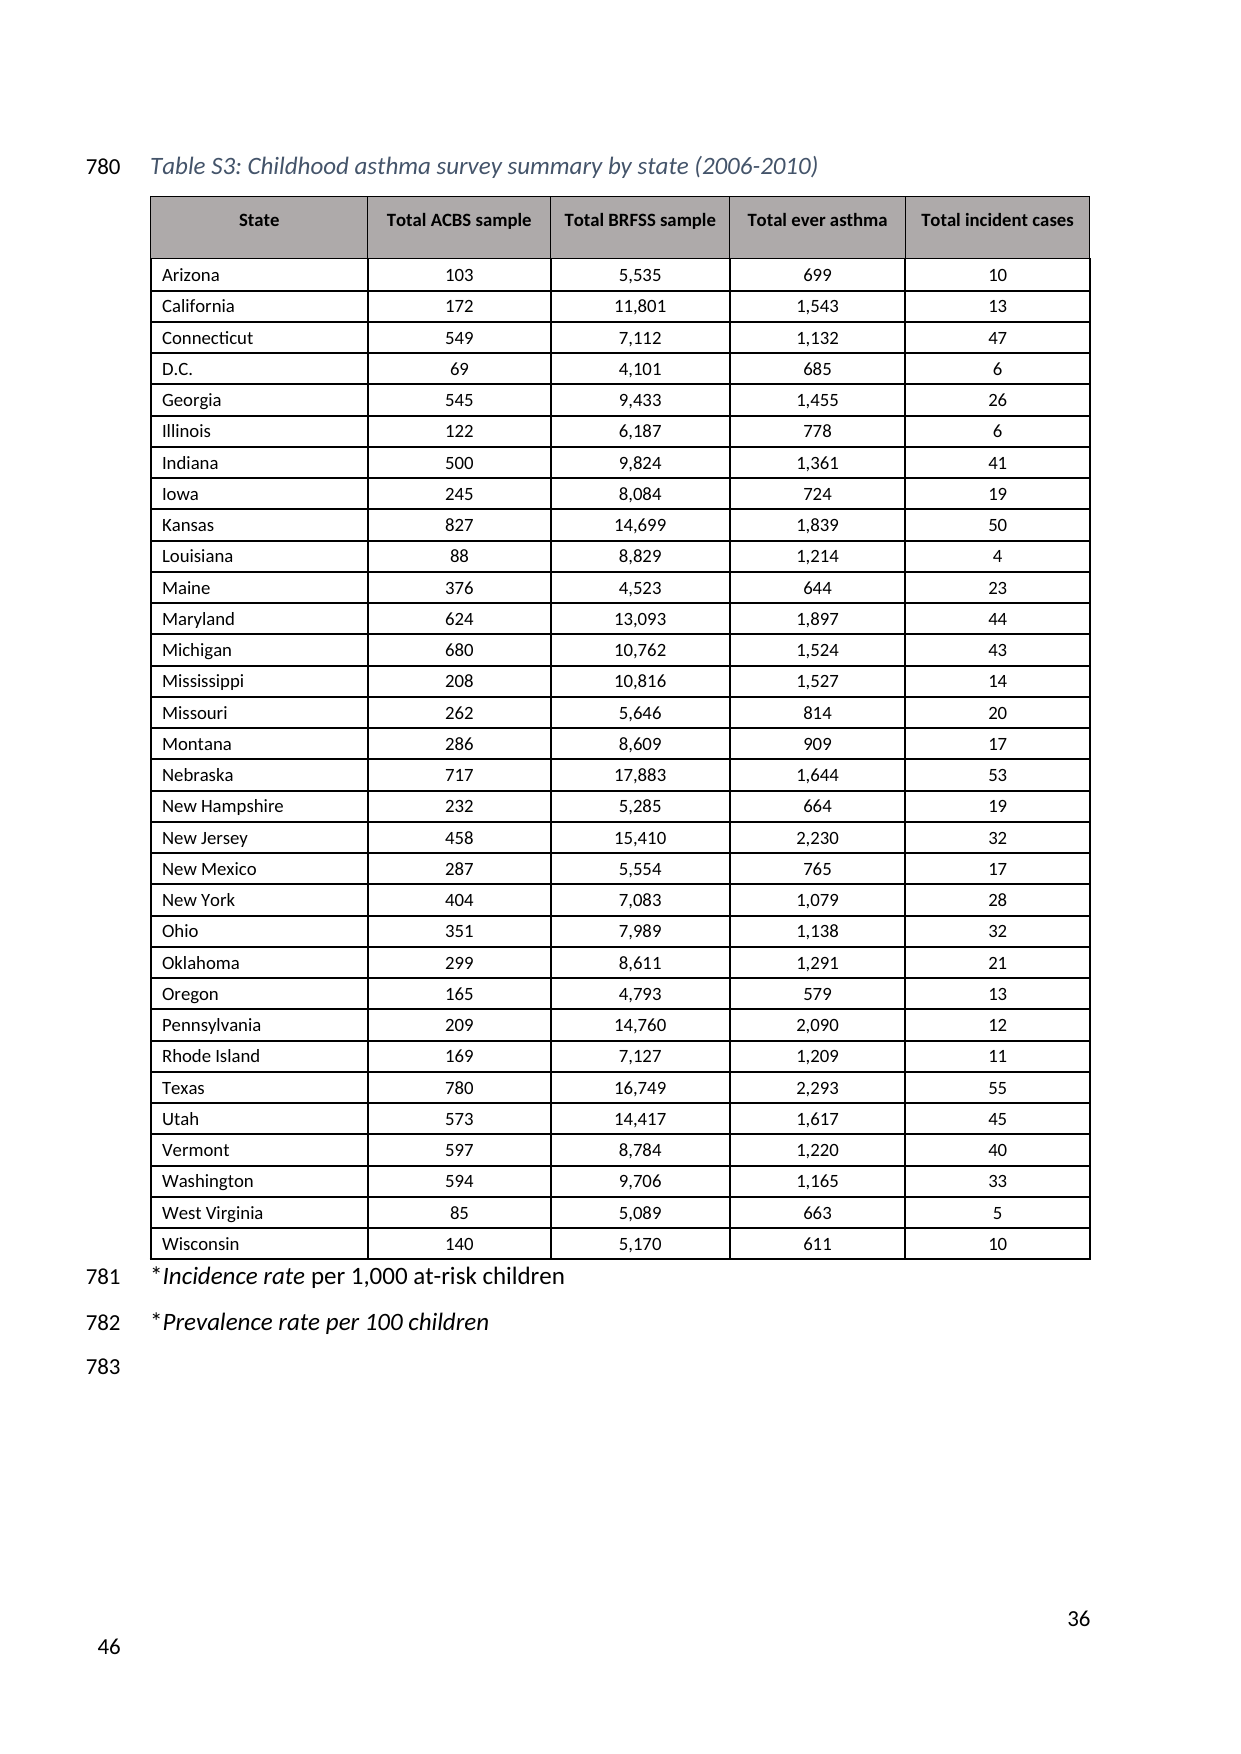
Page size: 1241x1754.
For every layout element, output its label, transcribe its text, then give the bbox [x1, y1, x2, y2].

table_cell Iowa [152, 479, 367, 508]
table_cell Arizona [152, 259, 367, 289]
table_cell 644 [731, 573, 904, 602]
table_cell 5 [906, 1198, 1089, 1227]
table_cell 55 [906, 1073, 1089, 1102]
table_cell New Hampshire [152, 792, 367, 821]
table_cell 7,127 [552, 1042, 729, 1071]
table_cell 685 [731, 354, 904, 383]
table_cell 10,816 [552, 667, 729, 696]
table_cell 8,084 [552, 479, 729, 508]
table_cell 5,554 [552, 854, 729, 883]
table_cell 43 [906, 635, 1089, 664]
table_cell 13,093 [552, 604, 729, 633]
table_cell 4,793 [552, 979, 729, 1008]
table_cell 1,455 [731, 385, 904, 414]
table_cell 262 [369, 698, 550, 727]
table_cell 17,883 [552, 760, 729, 789]
table_cell 717 [369, 760, 550, 789]
table_cell 44 [906, 604, 1089, 633]
table_cell 88 [369, 542, 550, 571]
table_cell 9,706 [552, 1167, 729, 1196]
table_cell 5,285 [552, 792, 729, 821]
table_cell 40 [906, 1135, 1089, 1164]
table_cell 17 [906, 854, 1089, 883]
table_cell California [152, 292, 367, 321]
table_cell 41 [906, 448, 1089, 477]
table_cell 19 [906, 792, 1089, 821]
table_cell Missouri [152, 698, 367, 727]
table_cell 664 [731, 792, 904, 821]
table_cell 1,291 [731, 948, 904, 977]
table_cell 594 [369, 1167, 550, 1196]
table_cell 1,644 [731, 760, 904, 789]
table_cell 9,433 [552, 385, 729, 414]
table_cell Indiana [152, 448, 367, 477]
table_cell 579 [731, 979, 904, 1008]
table_cell 53 [906, 760, 1089, 789]
table_cell 8,609 [552, 729, 729, 758]
text *Prevalence rate per 100 children [150, 1306, 1090, 1337]
table_cell New Mexico [152, 854, 367, 883]
table_cell Michigan [152, 635, 367, 664]
table_cell 47 [906, 323, 1089, 352]
table_cell 299 [369, 948, 550, 977]
table_cell 778 [731, 417, 904, 446]
table_cell Washington [152, 1167, 367, 1196]
table_cell 351 [369, 917, 550, 946]
table_cell 5,535 [552, 259, 729, 289]
table_cell 16,749 [552, 1073, 729, 1102]
table_cell Montana [152, 729, 367, 758]
table_cell 765 [731, 854, 904, 883]
table_cell 32 [906, 823, 1089, 852]
table_header Total ever asthma [730, 197, 905, 258]
table_cell Utah [152, 1104, 367, 1133]
table_cell Wisconsin [152, 1229, 367, 1258]
table_cell 4 [906, 542, 1089, 571]
table_cell Oregon [152, 979, 367, 1008]
table_cell 5,089 [552, 1198, 729, 1227]
table_cell 19 [906, 479, 1089, 508]
table_cell 2,230 [731, 823, 904, 852]
table_cell 169 [369, 1042, 550, 1071]
text *Incidence rate per 1,000 at-risk children [150, 1260, 1090, 1291]
table_cell 23 [906, 573, 1089, 602]
table_cell Ohio [152, 917, 367, 946]
table_cell 45 [906, 1104, 1089, 1133]
table_cell 8,829 [552, 542, 729, 571]
table_cell Vermont [152, 1135, 367, 1164]
table_cell 1,524 [731, 635, 904, 664]
table_cell 14,760 [552, 1010, 729, 1039]
table_cell 21 [906, 948, 1089, 977]
table_cell 122 [369, 417, 550, 446]
table_cell 699 [731, 259, 904, 289]
table_cell 724 [731, 479, 904, 508]
table_cell 6 [906, 417, 1089, 446]
table_cell 1,839 [731, 510, 904, 539]
table_cell Maryland [152, 604, 367, 633]
table_cell New Jersey [152, 823, 367, 852]
table_cell 1,079 [731, 885, 904, 914]
table_cell 165 [369, 979, 550, 1008]
table_cell 1,138 [731, 917, 904, 946]
table_cell 7,083 [552, 885, 729, 914]
text Table S3: Childhood asthma survey summary by state (2006-2010) [150, 150, 1090, 181]
table_cell D.C. [152, 354, 367, 383]
table_cell Illinois [152, 417, 367, 446]
table_cell 545 [369, 385, 550, 414]
table_cell 286 [369, 729, 550, 758]
table_cell 680 [369, 635, 550, 664]
table_cell 573 [369, 1104, 550, 1133]
table_cell 1,214 [731, 542, 904, 571]
table_cell 26 [906, 385, 1089, 414]
table_cell 8,611 [552, 948, 729, 977]
table_cell Connecticut [152, 323, 367, 352]
table_cell 1,897 [731, 604, 904, 633]
table_cell 209 [369, 1010, 550, 1039]
table_cell 6 [906, 354, 1089, 383]
table_cell 1,527 [731, 667, 904, 696]
table_cell 624 [369, 604, 550, 633]
table_cell 549 [369, 323, 550, 352]
table_cell Rhode Island [152, 1042, 367, 1071]
table_cell 85 [369, 1198, 550, 1227]
table_cell 404 [369, 885, 550, 914]
table_cell Louisiana [152, 542, 367, 571]
table_cell 1,543 [731, 292, 904, 321]
table_cell 458 [369, 823, 550, 852]
table_cell 32 [906, 917, 1089, 946]
table_cell 1,132 [731, 323, 904, 352]
table_cell Pennsylvania [152, 1010, 367, 1039]
table_cell 4,523 [552, 573, 729, 602]
table_header Total BRFSS sample [551, 197, 729, 258]
table_cell 20 [906, 698, 1089, 727]
table_cell 8,784 [552, 1135, 729, 1164]
table_header Total incident cases [906, 197, 1089, 258]
table_cell 6,187 [552, 417, 729, 446]
table_cell 172 [369, 292, 550, 321]
table_cell 15,410 [552, 823, 729, 852]
table_cell 814 [731, 698, 904, 727]
table_cell Texas [152, 1073, 367, 1102]
table_cell 1,209 [731, 1042, 904, 1071]
table_cell 10,762 [552, 635, 729, 664]
table_cell 2,090 [731, 1010, 904, 1039]
table_cell 500 [369, 448, 550, 477]
table_cell 597 [369, 1135, 550, 1164]
table_cell 13 [906, 979, 1089, 1008]
table_cell 11,801 [552, 292, 729, 321]
table_cell 611 [731, 1229, 904, 1258]
table_cell 103 [369, 259, 550, 289]
table_cell 232 [369, 792, 550, 821]
table_cell 12 [906, 1010, 1089, 1039]
table_cell 9,824 [552, 448, 729, 477]
table_cell 140 [369, 1229, 550, 1258]
table_cell 5,646 [552, 698, 729, 727]
table_cell 1,220 [731, 1135, 904, 1164]
table_cell 50 [906, 510, 1089, 539]
table_cell 287 [369, 854, 550, 883]
table_header Total ACBS sample [368, 197, 550, 258]
table_cell 14,699 [552, 510, 729, 539]
table_cell 7,112 [552, 323, 729, 352]
table_cell Nebraska [152, 760, 367, 789]
table_cell Maine [152, 573, 367, 602]
table_cell 14,417 [552, 1104, 729, 1133]
table_cell 69 [369, 354, 550, 383]
table_cell 33 [906, 1167, 1089, 1196]
table_cell 909 [731, 729, 904, 758]
table_cell 13 [906, 292, 1089, 321]
table_cell 208 [369, 667, 550, 696]
table_cell 376 [369, 573, 550, 602]
table_cell West Virginia [152, 1198, 367, 1227]
table_cell 5,170 [552, 1229, 729, 1258]
table_cell New York [152, 885, 367, 914]
table_cell 28 [906, 885, 1089, 914]
table_cell 245 [369, 479, 550, 508]
table_cell 2,293 [731, 1073, 904, 1102]
table_cell 11 [906, 1042, 1089, 1071]
table_cell 7,989 [552, 917, 729, 946]
table_cell 4,101 [552, 354, 729, 383]
table_cell 10 [906, 259, 1089, 289]
table_cell 17 [906, 729, 1089, 758]
table_cell 14 [906, 667, 1089, 696]
table_cell 1,617 [731, 1104, 904, 1133]
table_cell Mississippi [152, 667, 367, 696]
table_header State [151, 197, 367, 258]
table_cell 1,361 [731, 448, 904, 477]
table_cell 10 [906, 1229, 1089, 1258]
table_cell Kansas [152, 510, 367, 539]
table_cell Oklahoma [152, 948, 367, 977]
table_cell Georgia [152, 385, 367, 414]
table_cell 780 [369, 1073, 550, 1102]
table_cell 1,165 [731, 1167, 904, 1196]
table_cell 663 [731, 1198, 904, 1227]
table_cell 827 [369, 510, 550, 539]
